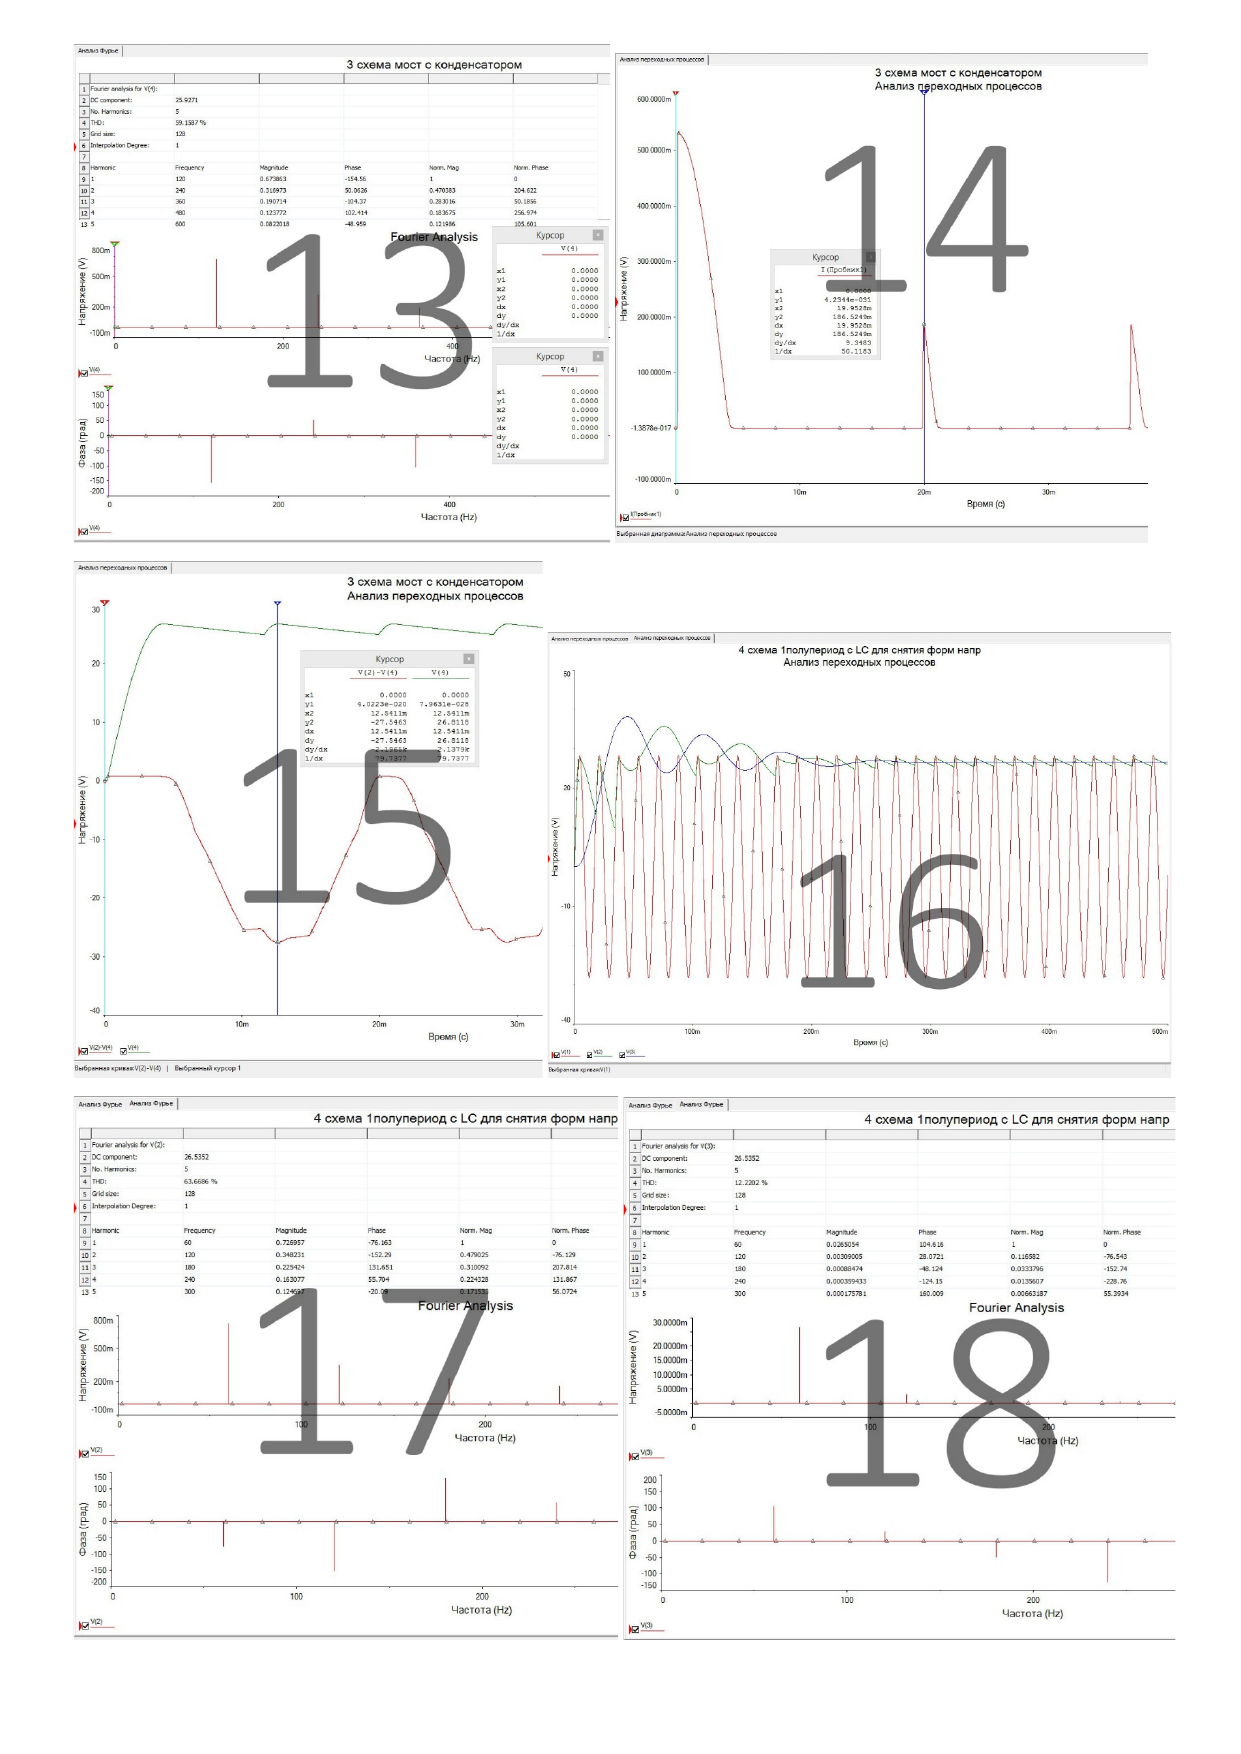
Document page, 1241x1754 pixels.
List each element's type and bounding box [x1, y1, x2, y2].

picture [73, 44, 611, 543]
picture [73, 1096, 619, 1640]
picture [615, 53, 1148, 543]
picture [623, 1097, 1176, 1640]
picture [547, 632, 1172, 1078]
picture [73, 561, 543, 1078]
